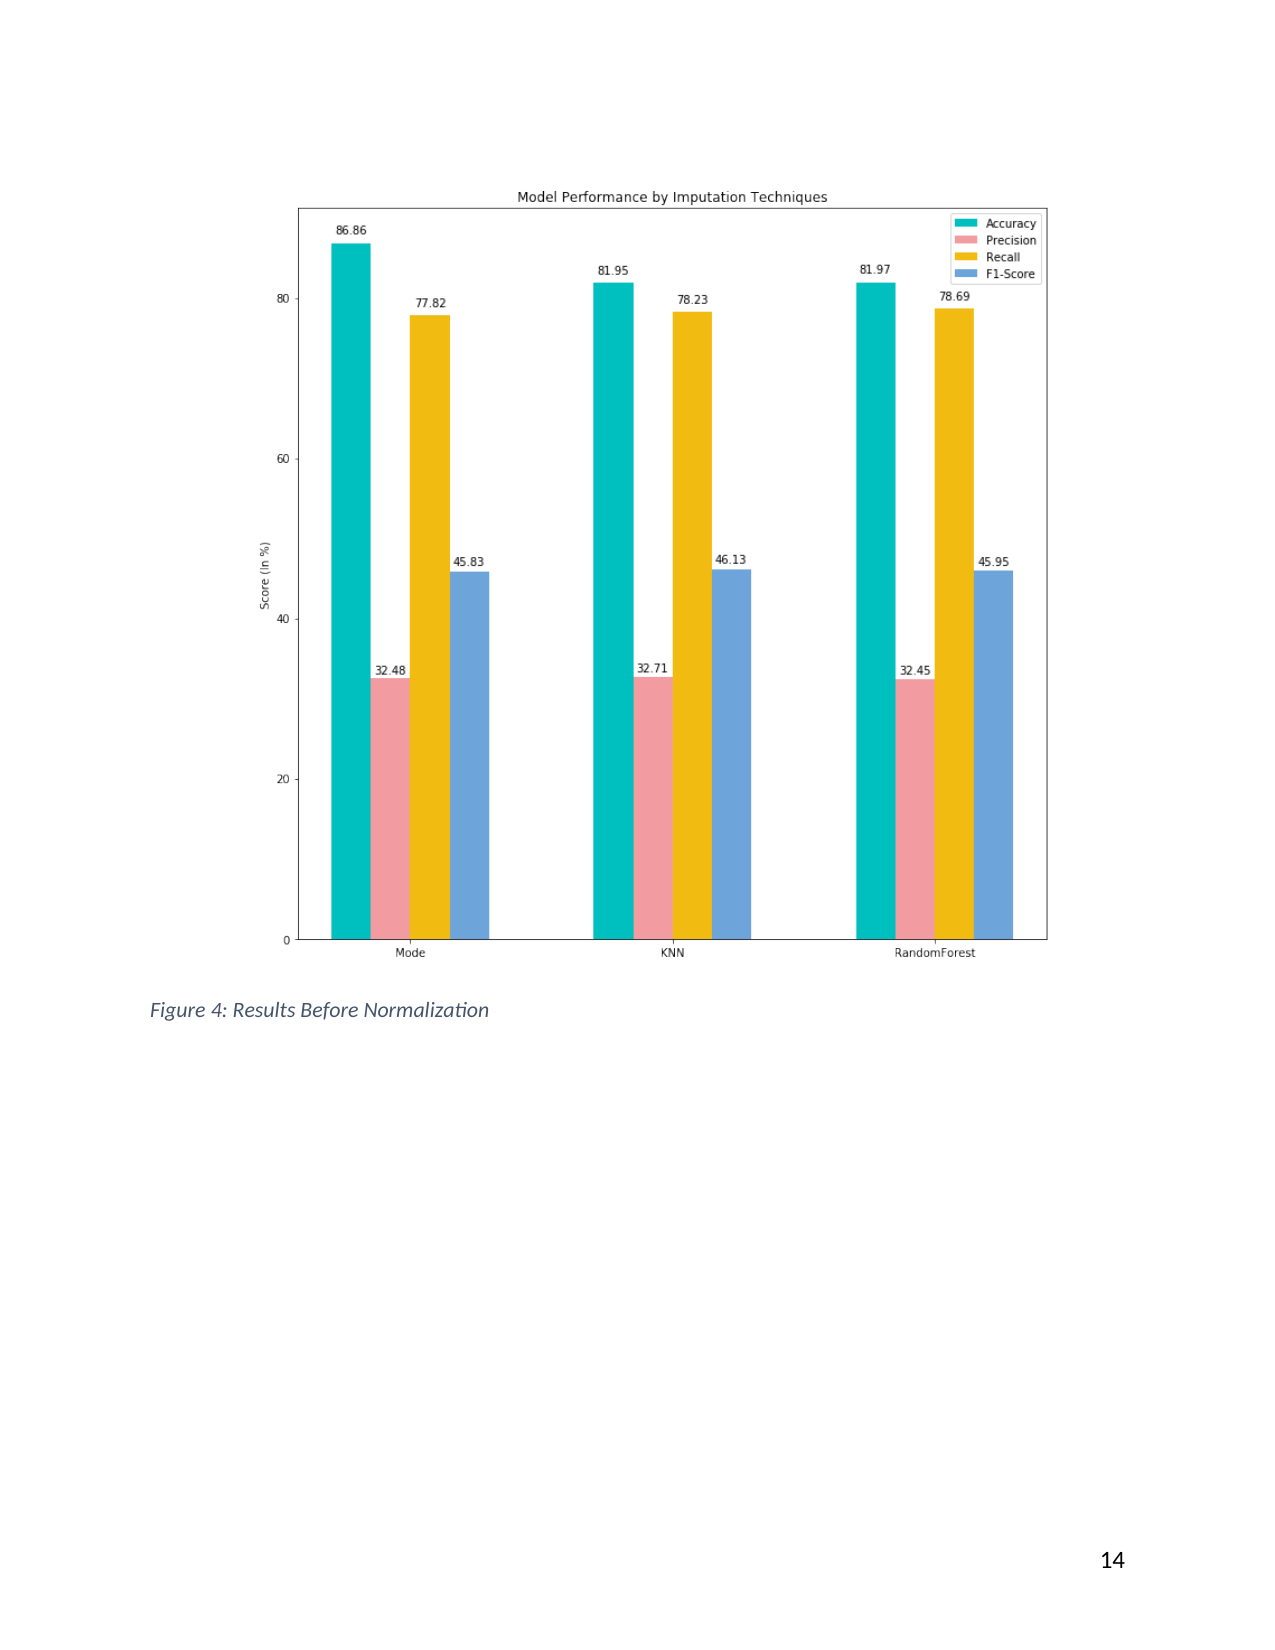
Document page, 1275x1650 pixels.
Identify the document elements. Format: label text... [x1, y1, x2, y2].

picture [252, 183, 1059, 966]
